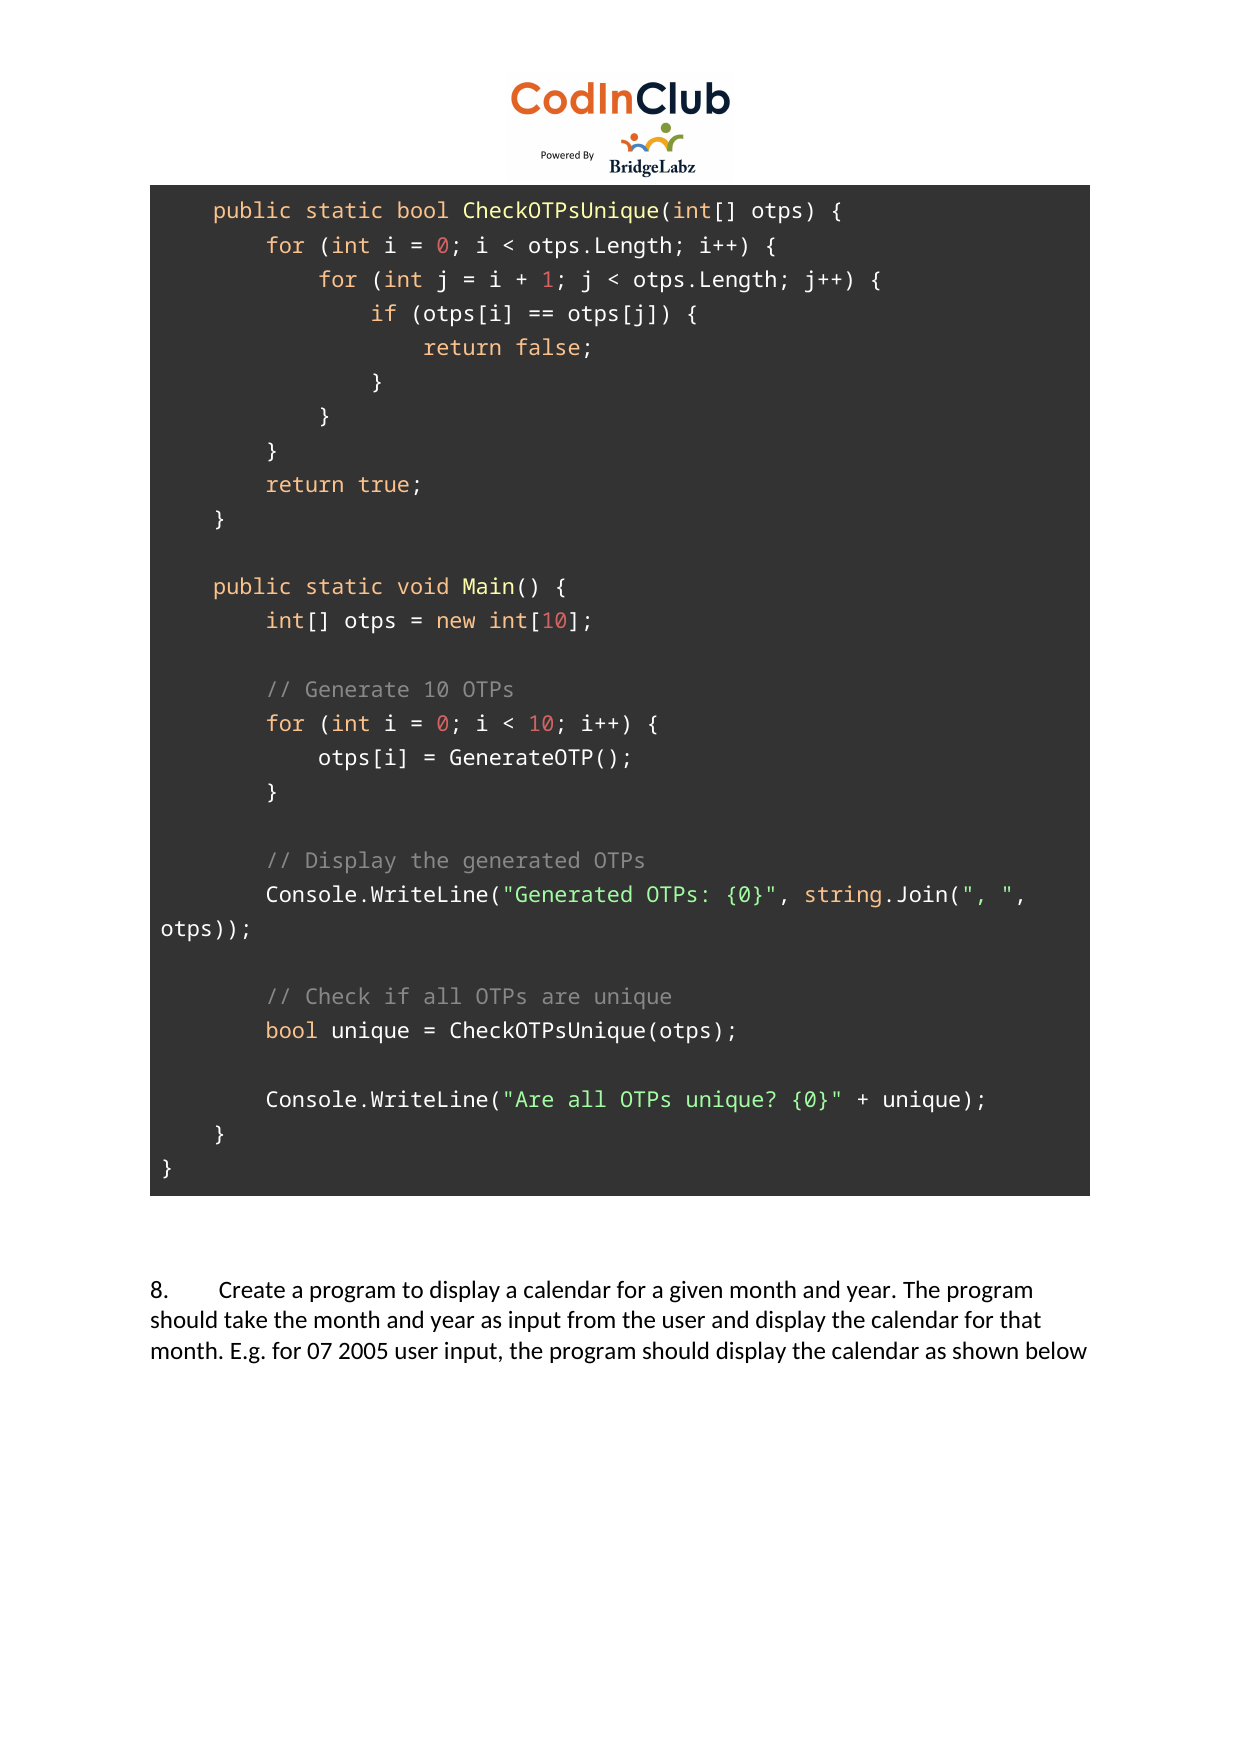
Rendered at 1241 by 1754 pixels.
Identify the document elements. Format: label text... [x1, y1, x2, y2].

text 8. Create a program to display a calendar for a given month and year. The program should take the month and year as input from the user and display the calendar for that month. E.g. for 07 2005 user input, the program should display the calendar as shown below [150, 1274, 1090, 1366]
picture [506, 73, 735, 182]
